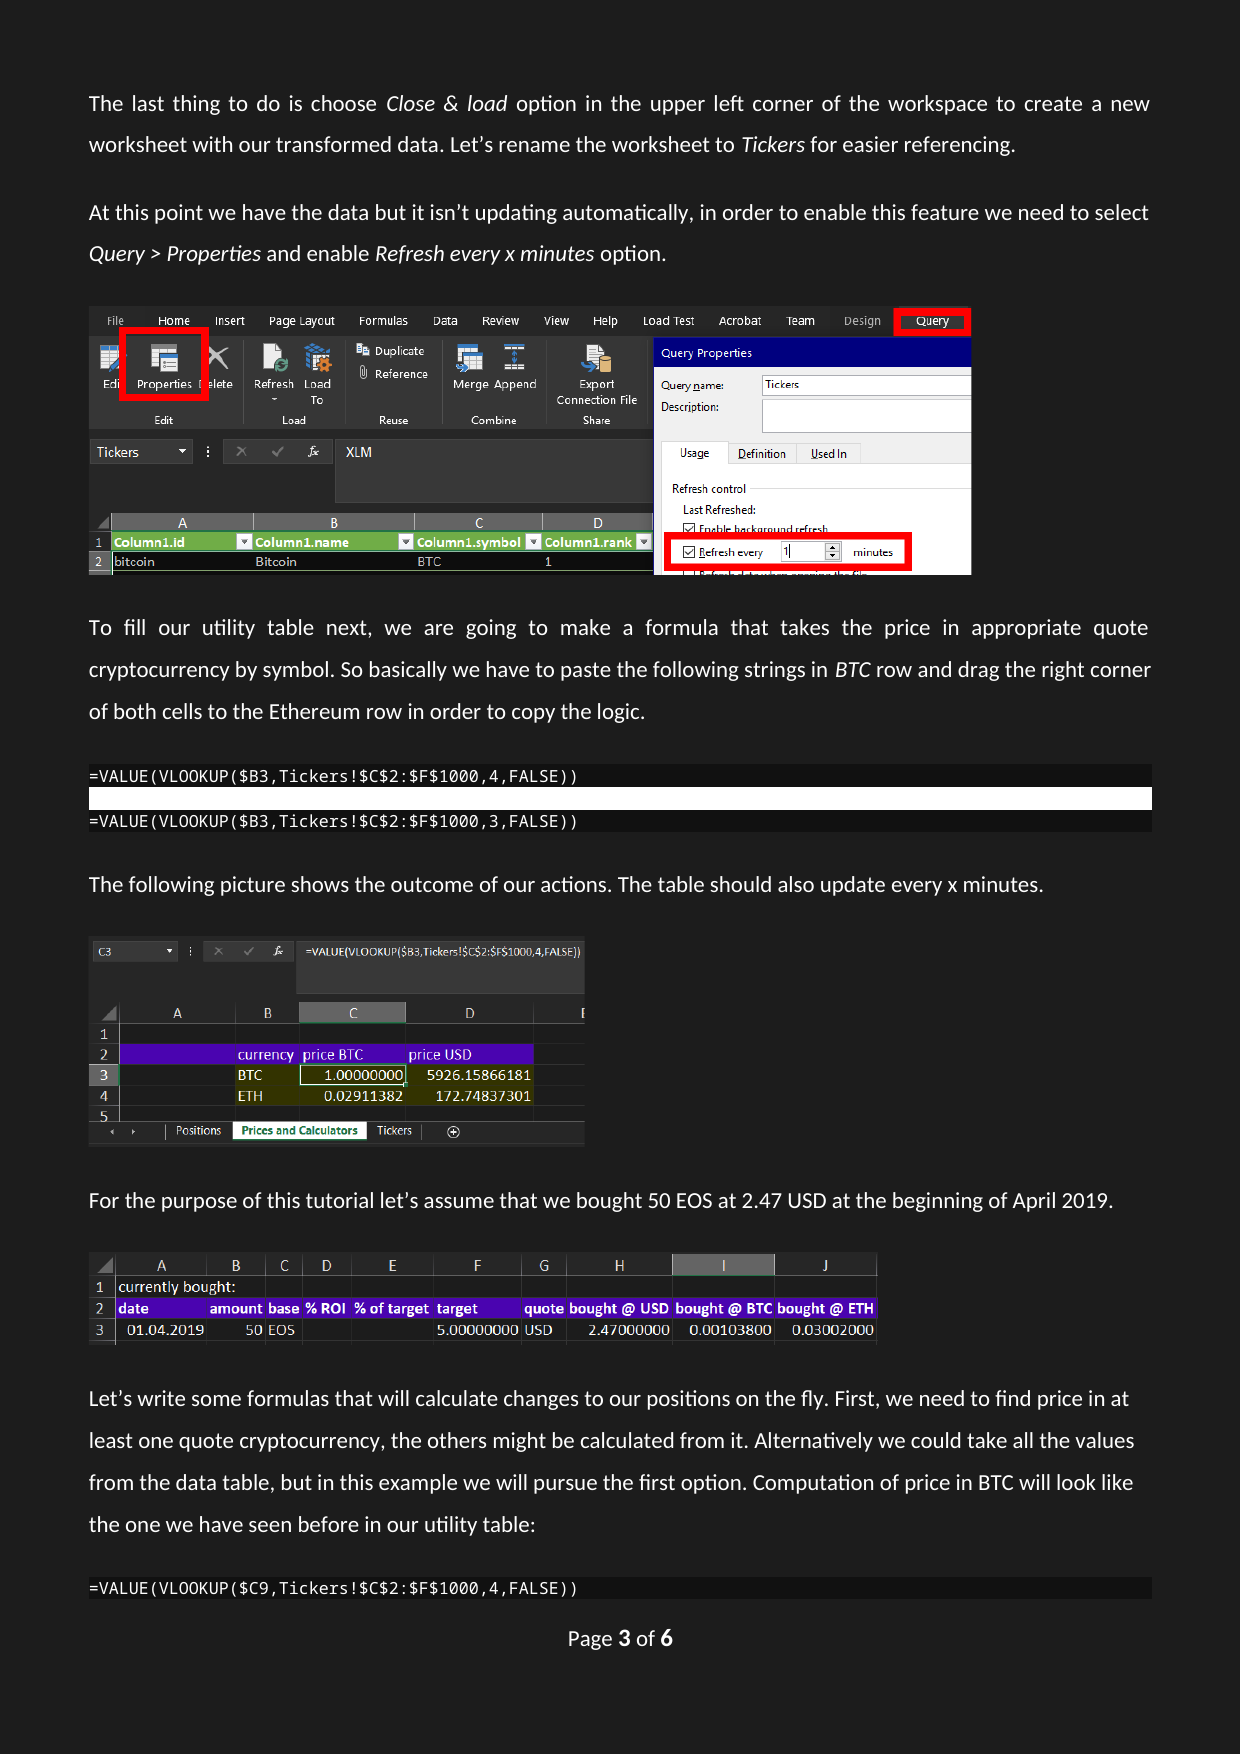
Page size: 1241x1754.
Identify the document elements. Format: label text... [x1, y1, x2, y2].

text The following picture shows the outcome of our actions. The table should also update every x minutes. [89, 870, 1152, 898]
picture [88, 306, 972, 575]
text To fill our utility table next, we are going to make a formula that takes the price in appropriate quote cryptocurrency by symbol. So basically we have to paste the following strings in BTC row and drag the right corner of both cells to the Ethereum row in order to copy the logic. [89, 613, 1152, 725]
text =VALUE(VLOOKUP($B3,Tickers!$C$2:$F$1000,4,FALSE)) [89, 764, 1152, 787]
picture [88, 936, 585, 1147]
text At this point we have the data but it isn’t updating automatically, in order to enable this feature we need to select Query > Properties and enable Refresh every x minutes option. [89, 198, 1152, 268]
text =VALUE(VLOOKUP($B3,Tickers!$C$2:$F$1000,3,FALSE)) [89, 810, 1152, 832]
text The last thing to do is choose Close & load option in the upper left corner of the workspace to create a new worksheet with our transformed data. Let’s rename the worksheet to Tickers for easier referencing. [89, 89, 1152, 159]
text For the purpose of this tutorial let’s assume that we bought 50 EOS at 2.47 USD at the beginning of April 2019. [89, 1186, 1152, 1214]
text Let’s write some formulas that will calculate changes to our positions on the fly. First, we need to find price in at least one quote cryptocurrency, the others might be calculated from it. Alternatively we could take all the values from the data table, but in this example we will pursue the first option. Computation of price in BTC will look like the one we have seen before in our utility table: [89, 1384, 1152, 1538]
picture [88, 1252, 878, 1345]
text =VALUE(VLOOKUP($C9,Tickers!$C$2:$F$1000,4,FALSE)) [89, 1577, 1152, 1599]
